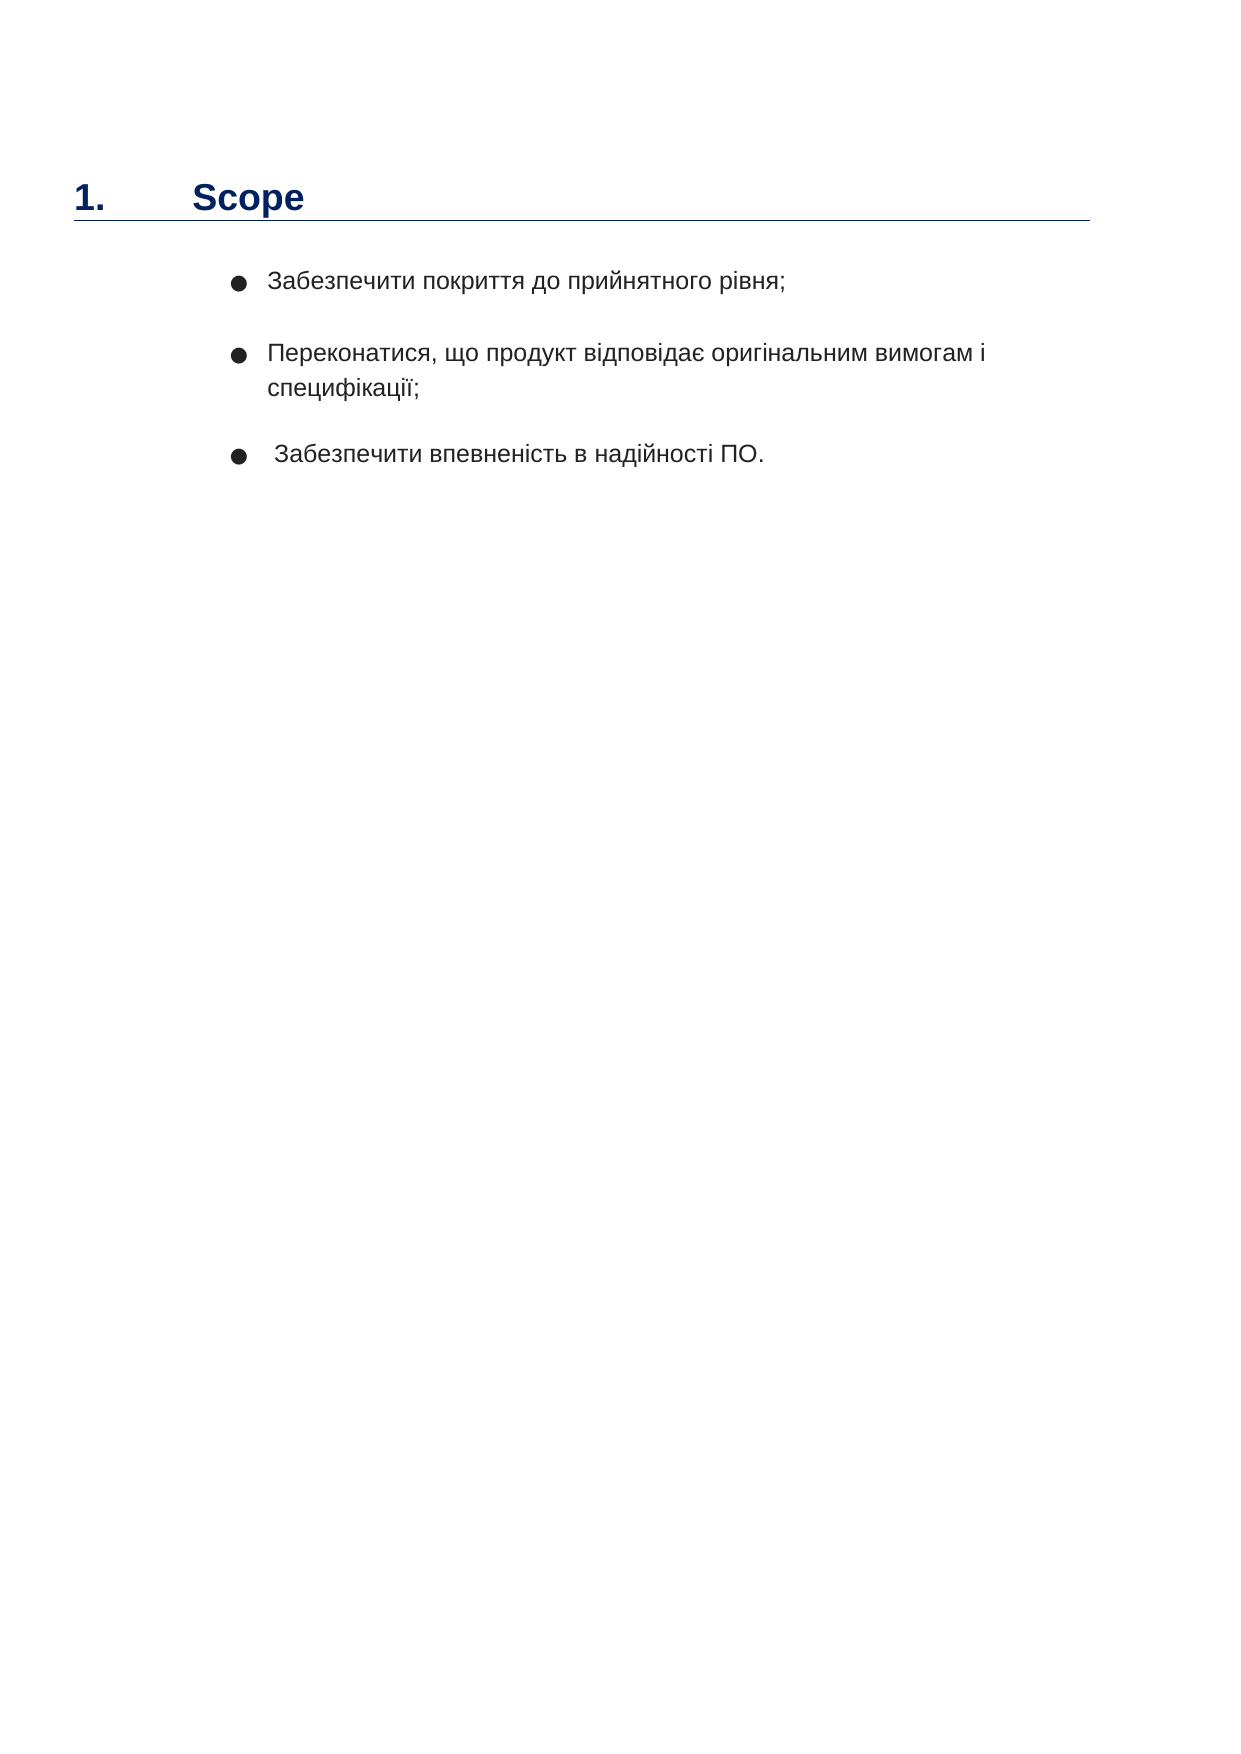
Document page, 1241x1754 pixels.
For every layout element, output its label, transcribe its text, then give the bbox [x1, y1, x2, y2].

list Забезпечити покриття до прийнятного рівня; [267, 259, 1090, 301]
list Переконатися, що продукт відповідає оригінальним вимогам і специфікації; [229, 331, 1090, 402]
subtitle Scope [74, 175, 1090, 220]
list Забезпечити впевненість в надійності ПО. [267, 431, 1090, 474]
